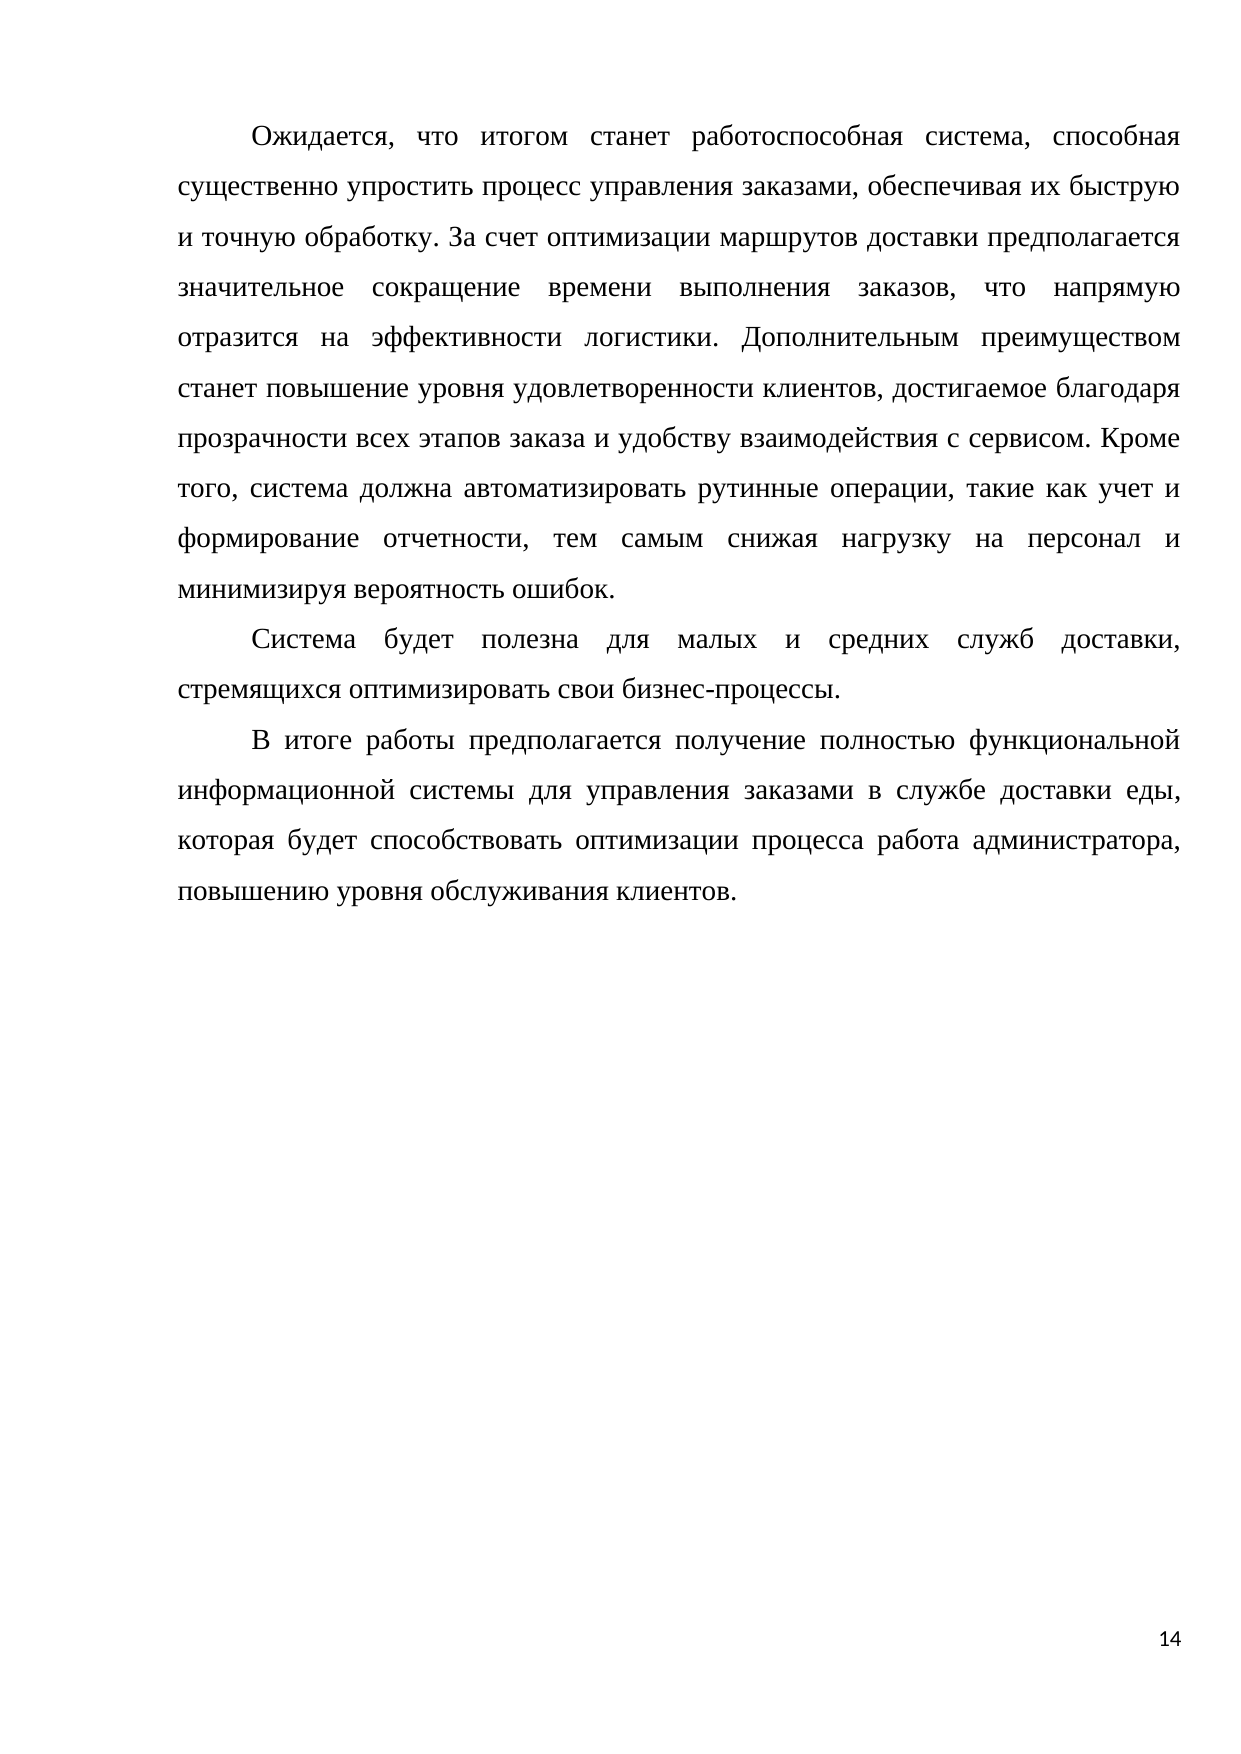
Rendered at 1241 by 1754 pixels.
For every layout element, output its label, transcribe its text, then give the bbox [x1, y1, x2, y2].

text В итоге работы предполагается получение полностью функциональной информационной системы для управления заказами в службе доставки еды, которая будет способствовать оптимизации процесса работа администратора, повышению уровня обслуживания клиентов. [177, 722, 1181, 906]
text Система будет полезна для малых и средних служб доставки, стремящихся оптимизировать свои бизнес-процессы. [177, 621, 1181, 705]
text Ожидается, что итогом станет работоспособная система, способная существенно упростить процесс управления заказами, обеспечивая их быструю и точную обработку. За счет оптимизации маршрутов доставки предполагается значительное сокращение времени выполнения заказов, что напрямую отразится на эффективности логистики. Дополнительным преимуществом станет повышение уровня удовлетворенности клиентов, достигаемое благодаря прозрачности всех этапов заказа и удобству взаимодействия с сервисом. Кроме того, система должна автоматизировать рутинные операции, такие как учет и формирование отчетности, тем самым снижая нагрузку на персонал и минимизируя вероятность ошибок. [177, 118, 1181, 604]
